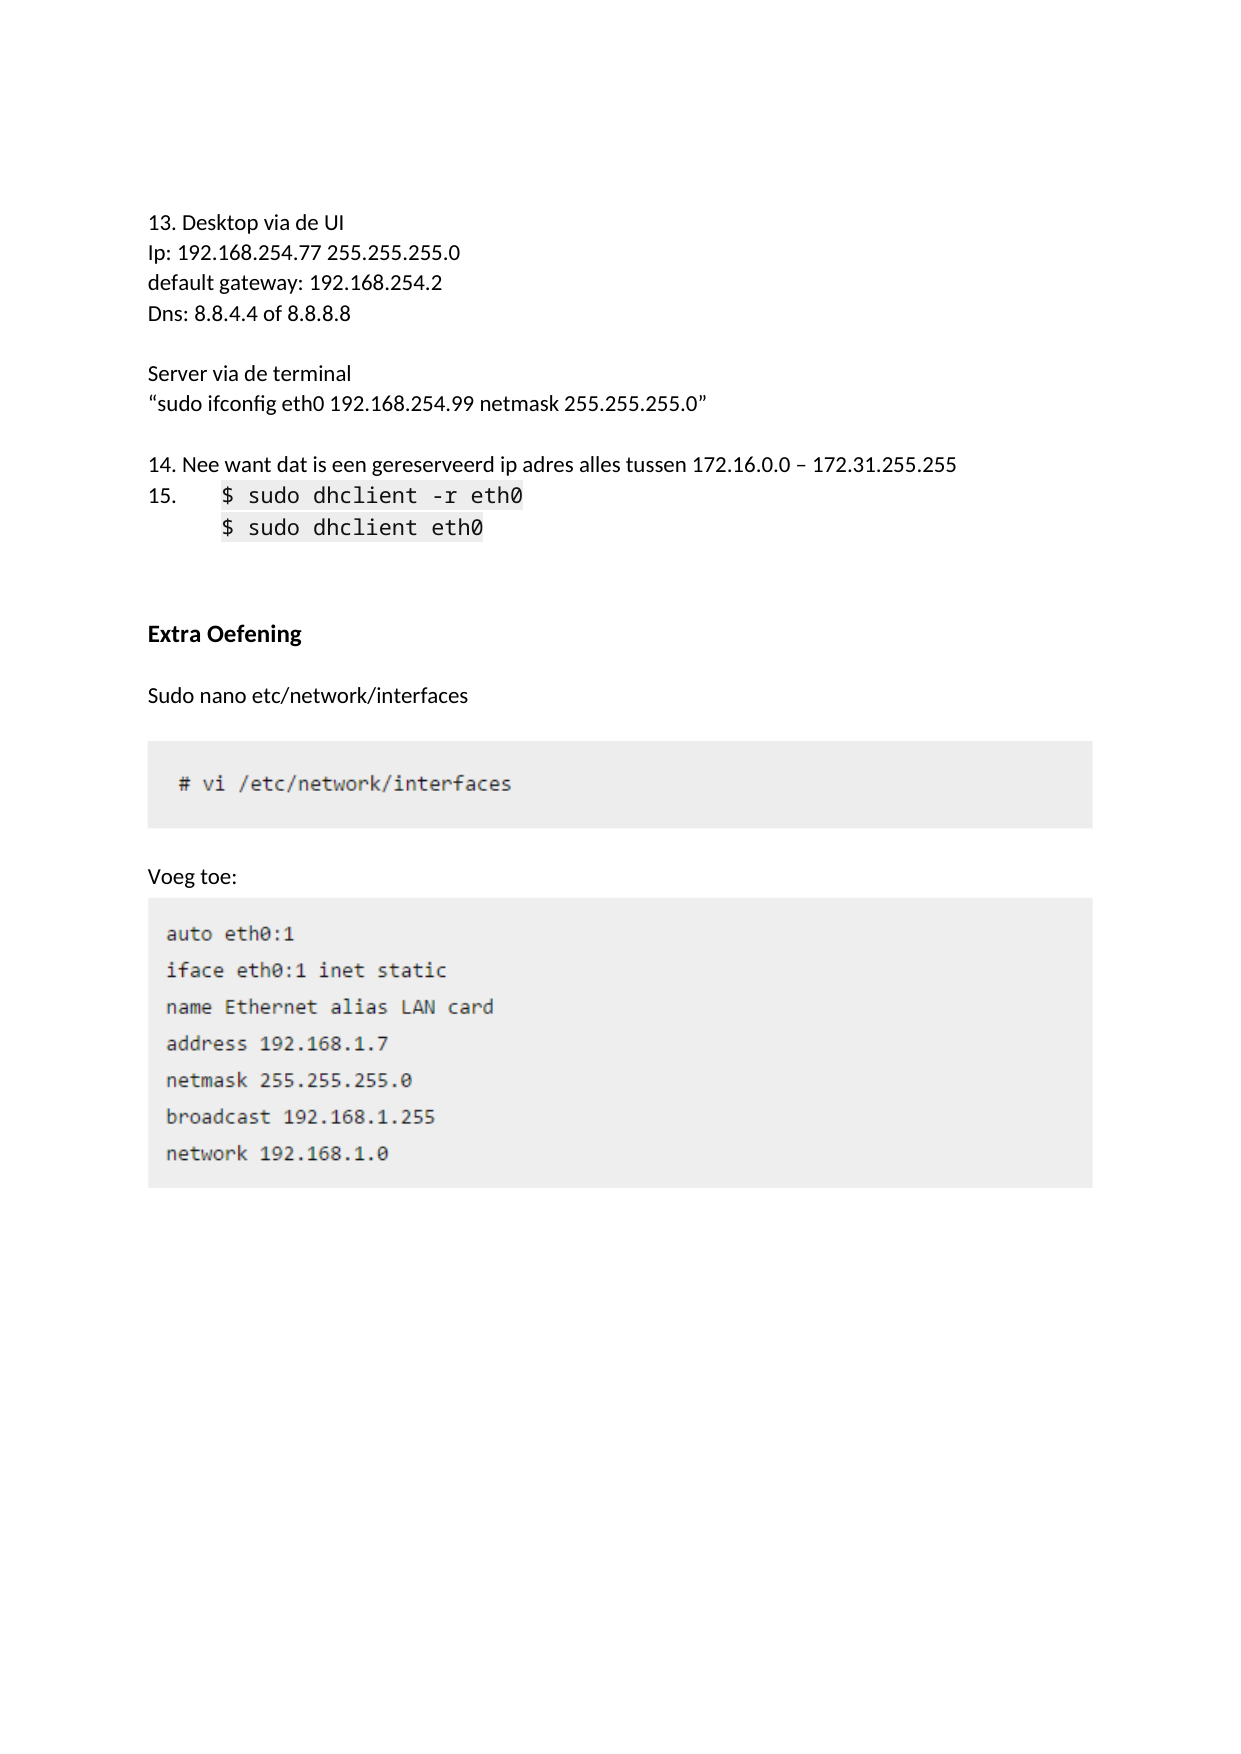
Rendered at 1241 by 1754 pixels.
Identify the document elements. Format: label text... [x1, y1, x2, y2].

text Voeg toe: [148, 862, 1093, 890]
text 14. Nee want dat is een gereserveerd ip adres alles tussen 172.16.0.0 – 172.31.255.255 [148, 450, 1093, 478]
text Sudo nano etc/network/interfaces [148, 681, 1093, 709]
text 15. $ sudo dhclient -r eth0 $ sudo dhclient eth0 [148, 480, 1093, 542]
picture [147, 892, 1093, 1188]
picture [147, 741, 1093, 830]
text Extra Oefening [148, 618, 1093, 649]
text “sudo ifconfig eth0 192.168.254.99 netmask 255.255.255.0” [148, 389, 1093, 417]
text Ip: 192.168.254.77 255.255.255.0 default gateway: 192.168.254.2 [148, 238, 1093, 296]
text 13. Desktop via de UI [148, 208, 1093, 236]
text Dns: 8.8.4.4 of 8.8.8.8 [148, 299, 1093, 327]
text Server via de terminal [148, 359, 1093, 387]
